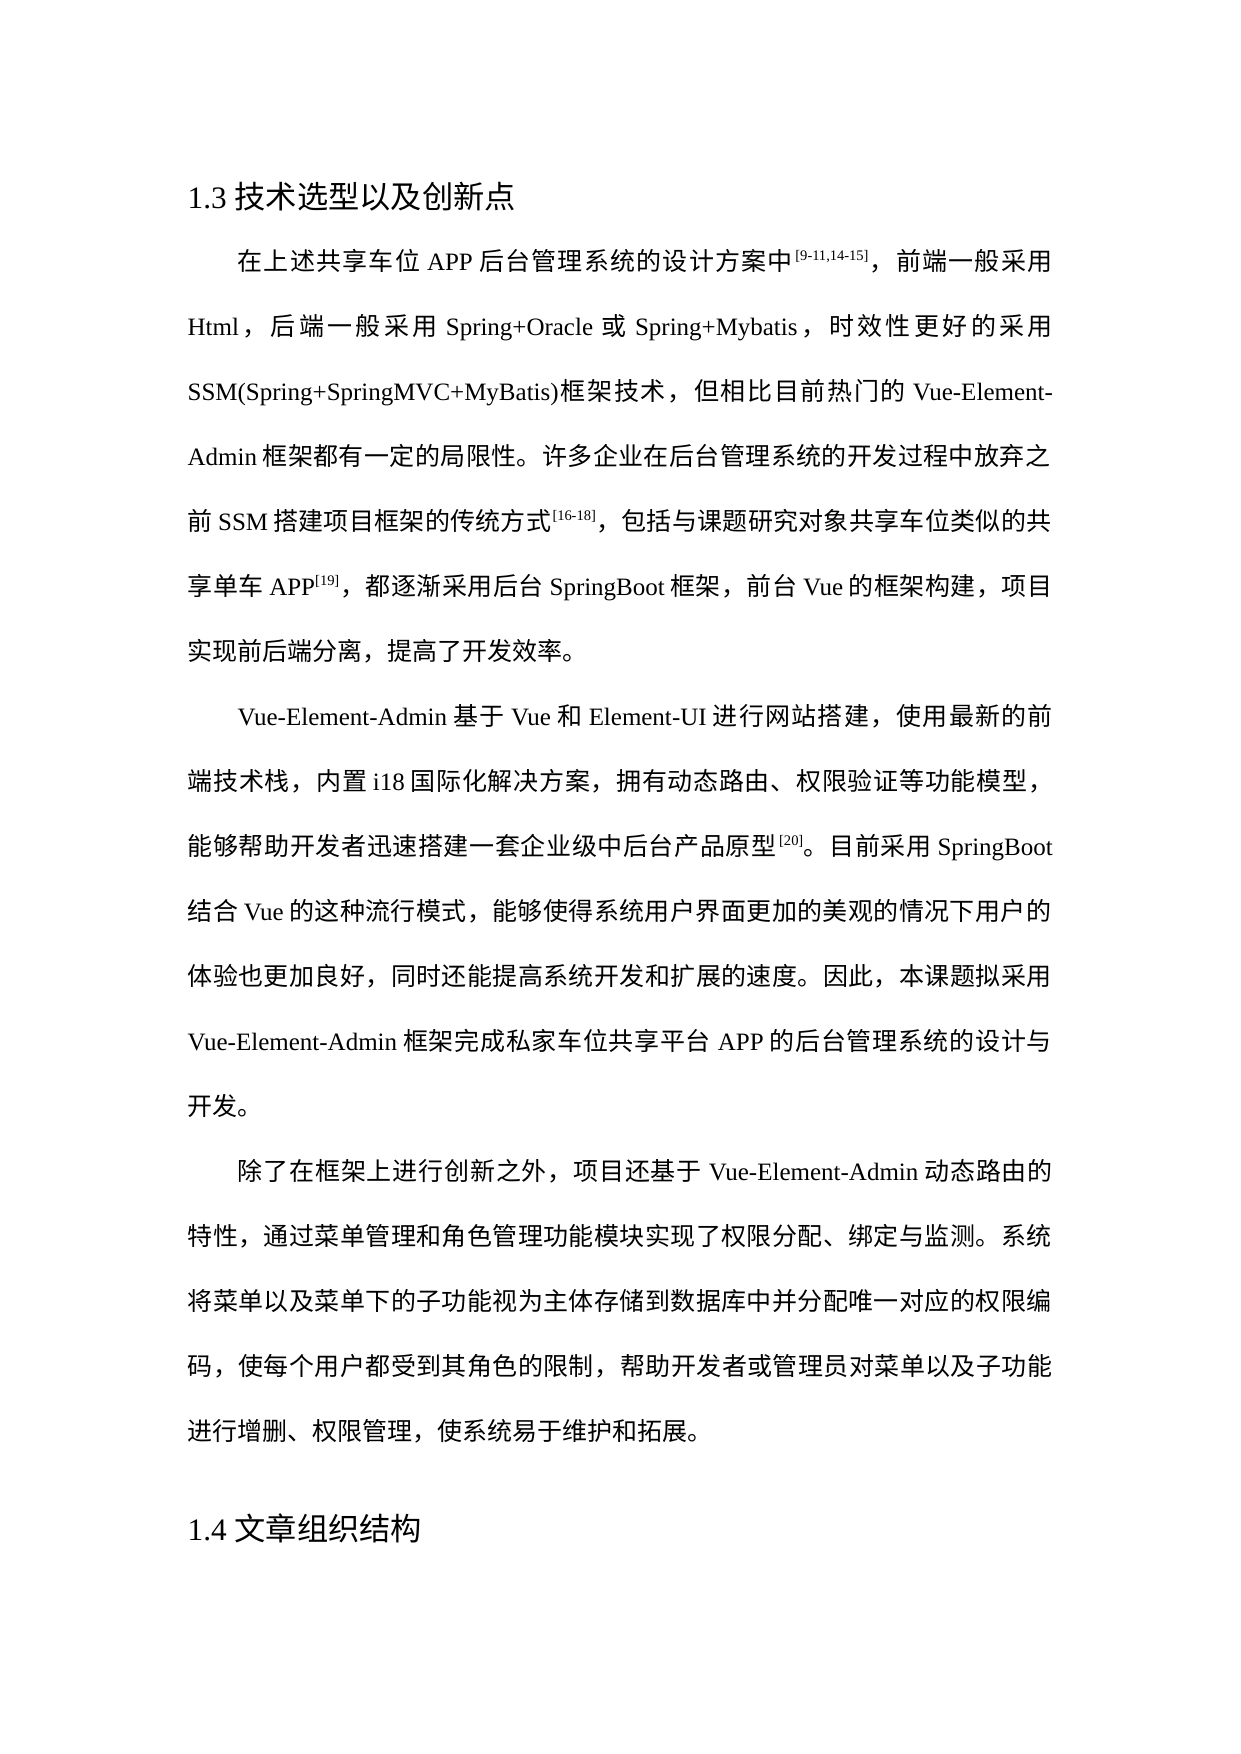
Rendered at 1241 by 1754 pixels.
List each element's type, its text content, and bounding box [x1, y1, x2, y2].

text 在上述共享车位APP后台管理系统的设计方案中[9-11,14-15]，前端一般采用Html，后端一般采用Spring+Oracle或Spring+Mybatis，时效性更好的采用SSM(Spring+SpringMVC+MyBatis)框架技术，但相比目前热门的Vue-Element-Admin框架都有一定的局限性。许多企业在后台管理系统的开发过程中放弃之前SSM搭建项目框架的传统方式[16-18]，包括与课题研究对象共享车位类似的共享单车APP[19]，都逐渐采用后台SpringBoot框架，前台Vue的框架构建，项目实现前后端分离，提高了开发效率。 [187, 227, 1053, 682]
text 1.4 文章组织结构 [187, 1494, 1053, 1559]
text 除了在框架上进行创新之外，项目还基于Vue-Element-Admin动态路由的特性，通过菜单管理和角色管理功能模块实现了权限分配、绑定与监测。系统将菜单以及菜单下的子功能视为主体存储到数据库中并分配唯一对应的权限编码，使每个用户都受到其角色的限制，帮助开发者或管理员对菜单以及子功能进行增删、权限管理，使系统易于维护和拓展。 [187, 1137, 1053, 1462]
text Vue-Element-Admin基于Vue和Element-UI进行网站搭建，使用最新的前端技术栈，内置i18国际化解决方案，拥有动态路由、权限验证等功能模型，能够帮助开发者迅速搭建一套企业级中后台产品原型[20]。目前采用SpringBoot结合Vue的这种流行模式，能够使得系统用户界面更加的美观的情况下用户的体验也更加良好，同时还能提高系统开发和扩展的速度。因此，本课题拟采用Vue-Element-Admin框架完成私家车位共享平台APP的后台管理系统的设计与开发。 [187, 682, 1053, 1137]
text 1.3 技术选型以及创新点 [187, 162, 1053, 227]
